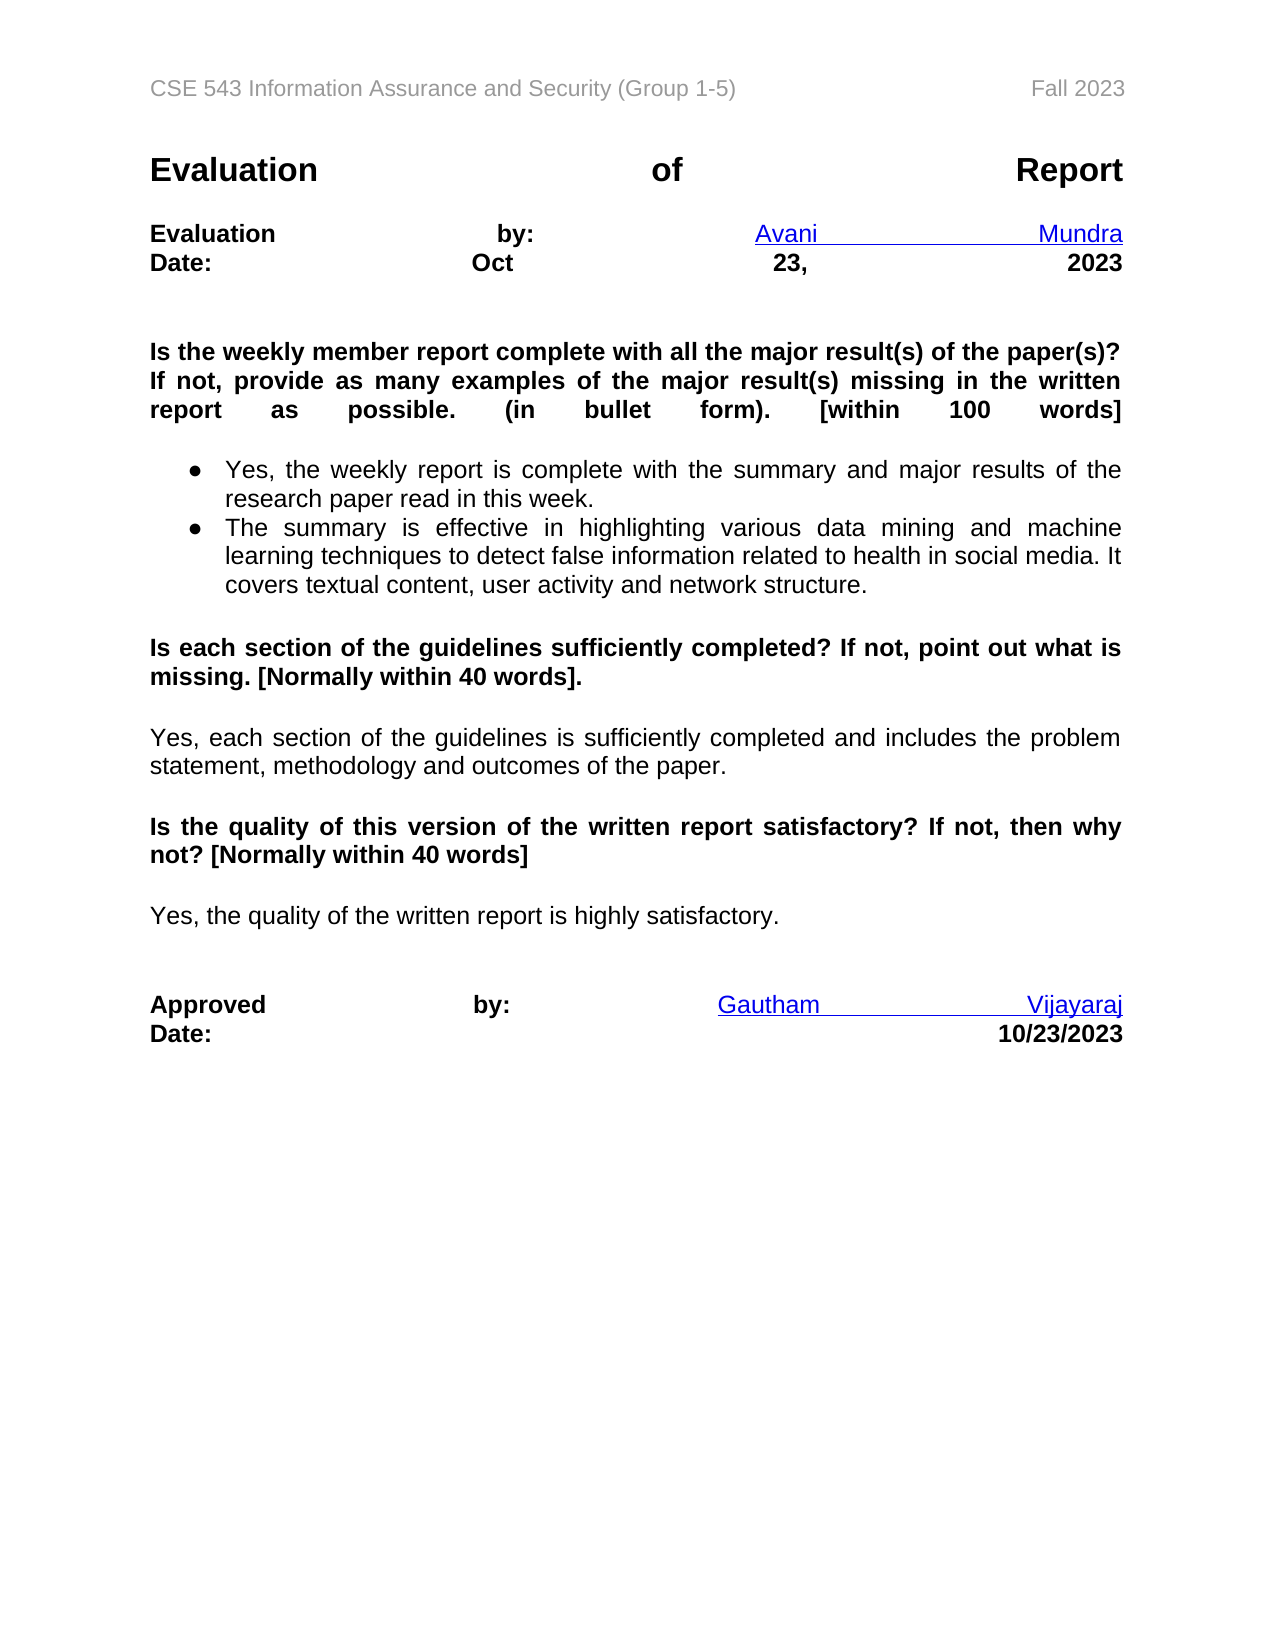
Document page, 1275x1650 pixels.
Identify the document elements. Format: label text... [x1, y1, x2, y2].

text Approved by: Gautham Vijayaraj Date: 10/23/2023 [149, 933, 1123, 1076]
list The summary is effective in highlighting various data mining and machine learning techniques to detect false information related to health in social media. It covers textual content, user activity and network structure. [187, 513, 1123, 599]
text Is each section of the guidelines sufficiently completed? If not, point out what is missing. [Normally within 40 words]. [149, 633, 1123, 691]
text Is the weekly member report complete with all the major result(s) of the paper(s)? If not, provide as many examples of the major result(s) missing in the written report as possible. (in bullet form). [within 100 words] [149, 337, 1123, 452]
text Evaluation of Report Evaluation by: Avani Mundra Date: Oct 23, 2023 [149, 150, 1123, 336]
text Is the quality of this version of the written report satisfactory? If not, then why not? [Normally within 40 words] [149, 783, 1123, 869]
list Yes, the weekly report is complete with the summary and major results of the research paper read in this week. [187, 455, 1123, 513]
text Yes, the quality of the written report is highly satisfactory. [149, 872, 1123, 930]
text Yes, each section of the guidelines is sufficiently completed and includes the problem statement, methodology and outcomes of the paper. [149, 694, 1123, 780]
